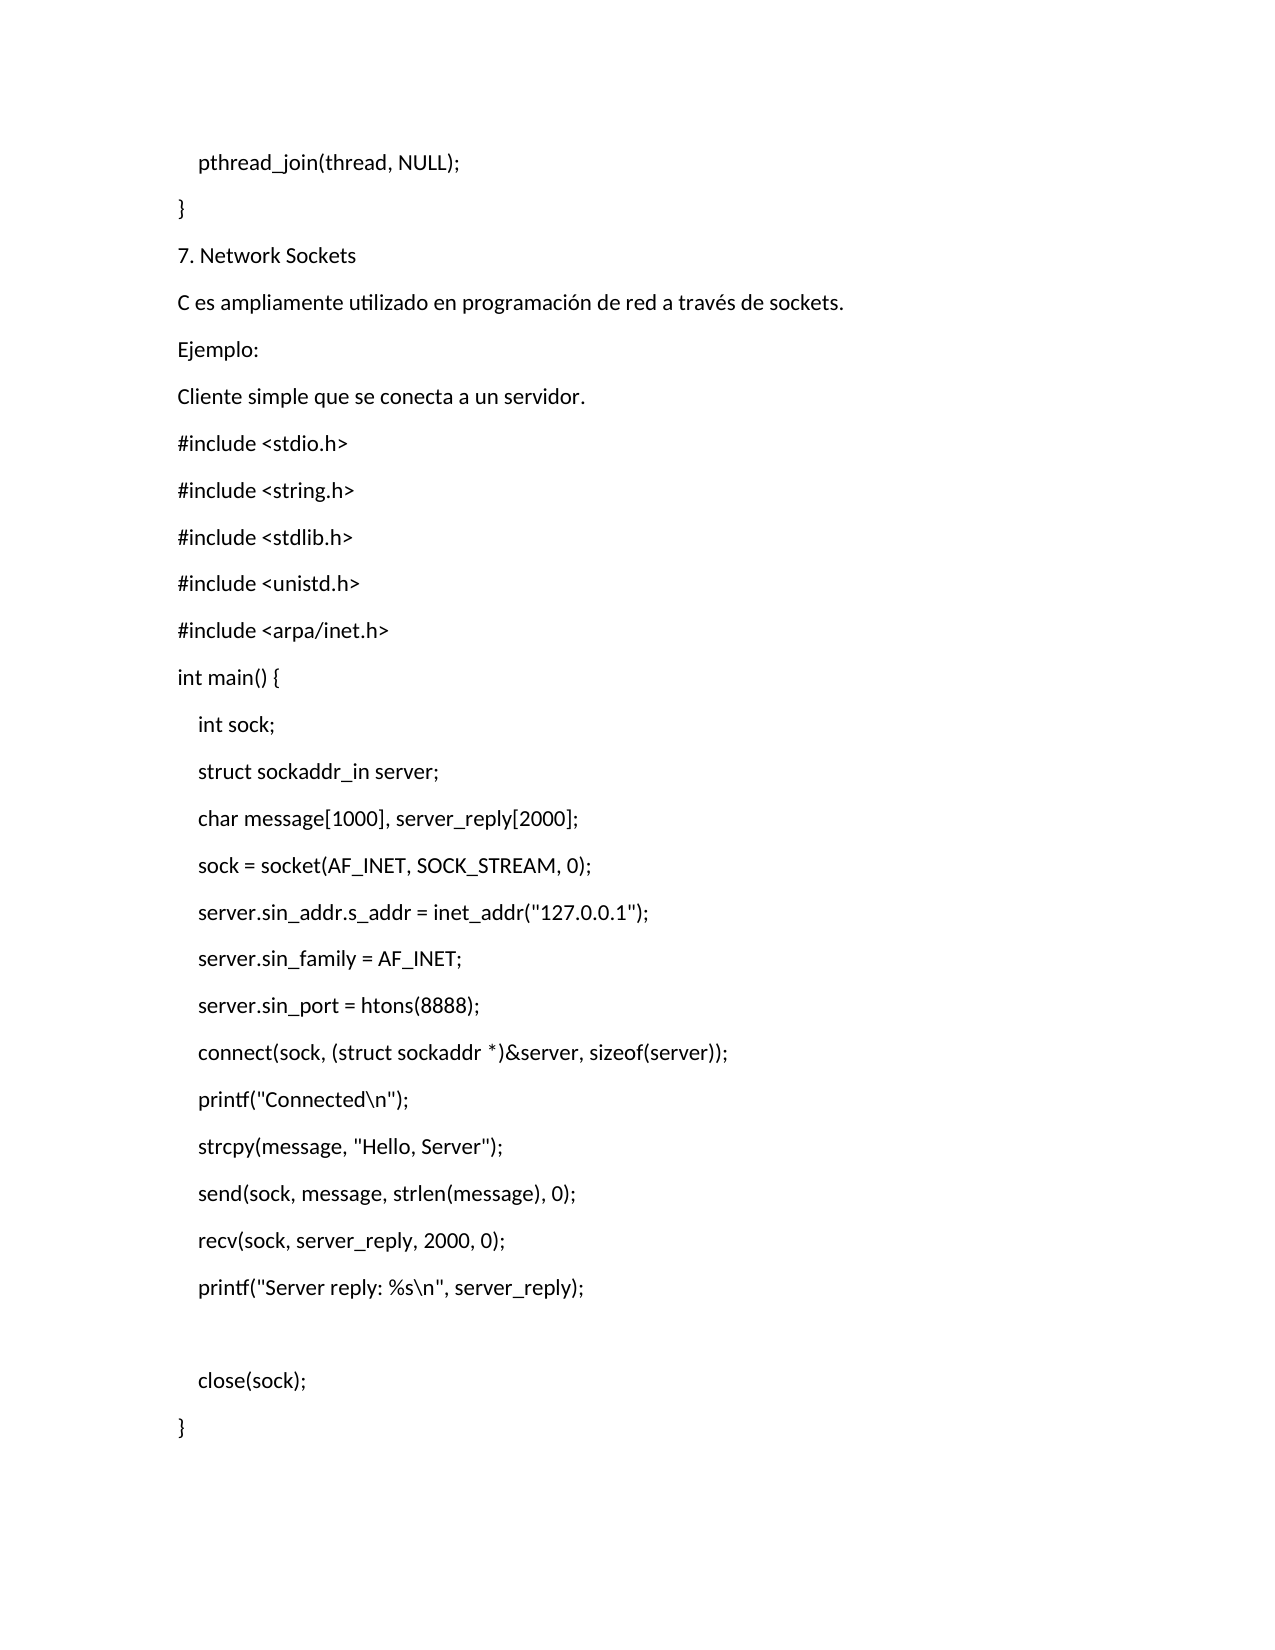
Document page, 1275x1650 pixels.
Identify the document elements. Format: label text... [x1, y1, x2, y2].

text } [177, 1413, 1098, 1441]
text strcpy(message, "Hello, Server"); [177, 1132, 1098, 1160]
text 7. Network Sockets [177, 241, 1098, 269]
text pthread_join(thread, NULL); [177, 148, 1098, 176]
text close(sock); [177, 1366, 1098, 1394]
text connect(sock, (struct sockaddr *)&server, sizeof(server)); [177, 1038, 1098, 1066]
text struct sockaddr_in server; [177, 757, 1098, 785]
text recv(sock, server_reply, 2000, 0); [177, 1226, 1098, 1254]
text int main() { [177, 663, 1098, 691]
text send(sock, message, strlen(message), 0); [177, 1179, 1098, 1207]
text server.sin_family = AF_INET; [177, 944, 1098, 972]
text #include <stdlib.h> [177, 523, 1098, 551]
text char message[1000], server_reply[2000]; [177, 804, 1098, 832]
text Ejemplo: [177, 335, 1098, 363]
text printf("Server reply: %s\n", server_reply); [177, 1273, 1098, 1301]
text #include <arpa/inet.h> [177, 616, 1098, 644]
text #include <unistd.h> [177, 569, 1098, 597]
text } [177, 194, 1098, 222]
text C es ampliamente utilizado en programación de red a través de sockets. [177, 288, 1098, 316]
text printf("Connected\n"); [177, 1085, 1098, 1113]
text #include <string.h> [177, 476, 1098, 504]
text int sock; [177, 710, 1098, 738]
text server.sin_addr.s_addr = inet_addr("127.0.0.1"); [177, 898, 1098, 926]
text sock = socket(AF_INET, SOCK_STREAM, 0); [177, 851, 1098, 879]
text server.sin_port = htons(8888); [177, 991, 1098, 1019]
text Cliente simple que se conecta a un servidor. [177, 382, 1098, 410]
text #include <stdio.h> [177, 429, 1098, 457]
